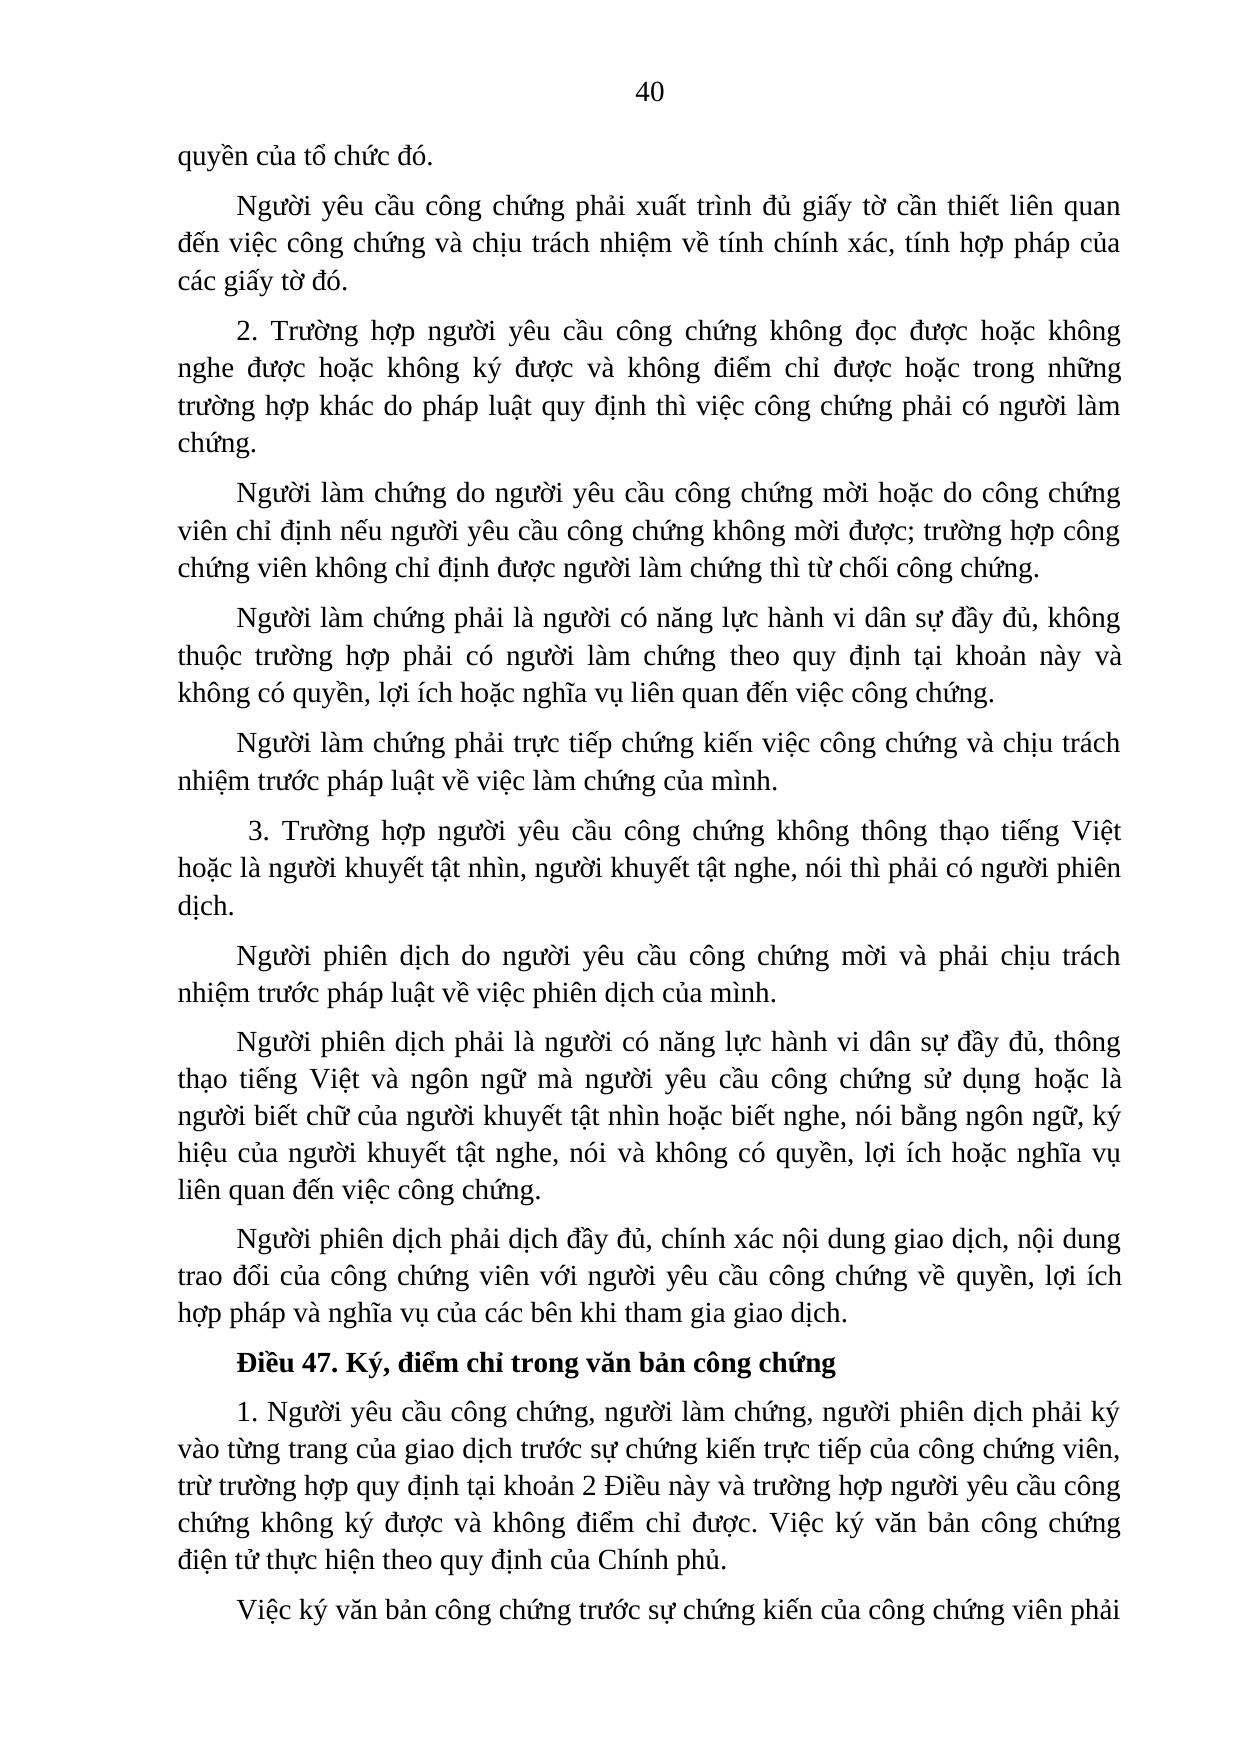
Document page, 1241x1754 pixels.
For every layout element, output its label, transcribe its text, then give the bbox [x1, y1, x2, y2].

text Người phiên dịch do người yêu cầu công chứng mời và phải chịu trách nhiệm trước pháp luật về việc phiên dịch của mình. [177, 935, 1122, 1009]
text Người yêu cầu công chứng phải xuất trình đủ giấy tờ cần thiết liên quan đến việc công chứng và chịu trách nhiệm về tính chính xác, tính hợp pháp của các giấy tờ đó. [177, 185, 1122, 298]
subtitle Điều 47. Ký, điểm chỉ trong văn bản công chứng [177, 1343, 1122, 1380]
text 3. Trường hợp người yêu cầu công chứng không thông thạo tiếng Việt hoặc là người khuyết tật nhìn, người khuyết tật nghe, nói thì phải có người phiên dịch. [177, 810, 1122, 923]
text 2. Trường hợp người yêu cầu công chứng không đọc được hoặc không nghe được hoặc không ký được và không điểm chỉ được hoặc trong những trường hợp khác do pháp luật quy định thì việc công chứng phải có người làm chứng. [177, 310, 1122, 460]
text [177, 1589, 1122, 1627]
text 1. Người yêu cầu công chứng, người làm chứng, người phiên dịch phải ký vào từng trang của giao dịch trước sự chứng kiến trực tiếp của công chứng viên, trừ trường hợp quy định tại khoản 2 Điều này và trường hợp người yêu cầu công chứng không ký được và không điểm chỉ được. Việc ký văn bản công chứng điện tử thực hiện theo quy định của Chính phủ. [177, 1392, 1122, 1577]
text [177, 135, 1122, 173]
text Người làm chứng phải trực tiếp chứng kiến việc công chứng và chịu trách nhiệm trước pháp luật về việc làm chứng của mình. [177, 723, 1122, 798]
text Người làm chứng do người yêu cầu công chứng mời hoặc do công chứng viên chỉ định nếu người yêu cầu công chứng không mời được; trường hợp công chứng viên không chỉ định được người làm chứng thì từ chối công chứng. [177, 473, 1122, 585]
text Người phiên dịch phải dịch đầy đủ, chính xác nội dung giao dịch, nội dung trao đổi của công chứng viên với người yêu cầu công chứng về quyền, lợi ích hợp pháp và nghĩa vụ của các bên khi tham gia giao dịch. [177, 1219, 1122, 1330]
text Người làm chứng phải là người có năng lực hành vi dân sự đầy đủ, không thuộc trường hợp phải có người làm chứng theo quy định tại khoản này và không có quyền, lợi ích hoặc nghĩa vụ liên quan đến việc công chứng. [177, 598, 1122, 710]
text Người phiên dịch phải là người có năng lực hành vi dân sự đầy đủ, thông thạo tiếng Việt và ngôn ngữ mà người yêu cầu công chứng sử dụng hoặc là người biết chữ của người khuyết tật nhìn hoặc biết nghe, nói bằng ngôn ngữ, ký hiệu của người khuyết tật nghe, nói và không có quyền, lợi ích hoặc nghĩa vụ liên quan đến việc công chứng. [177, 1022, 1122, 1207]
